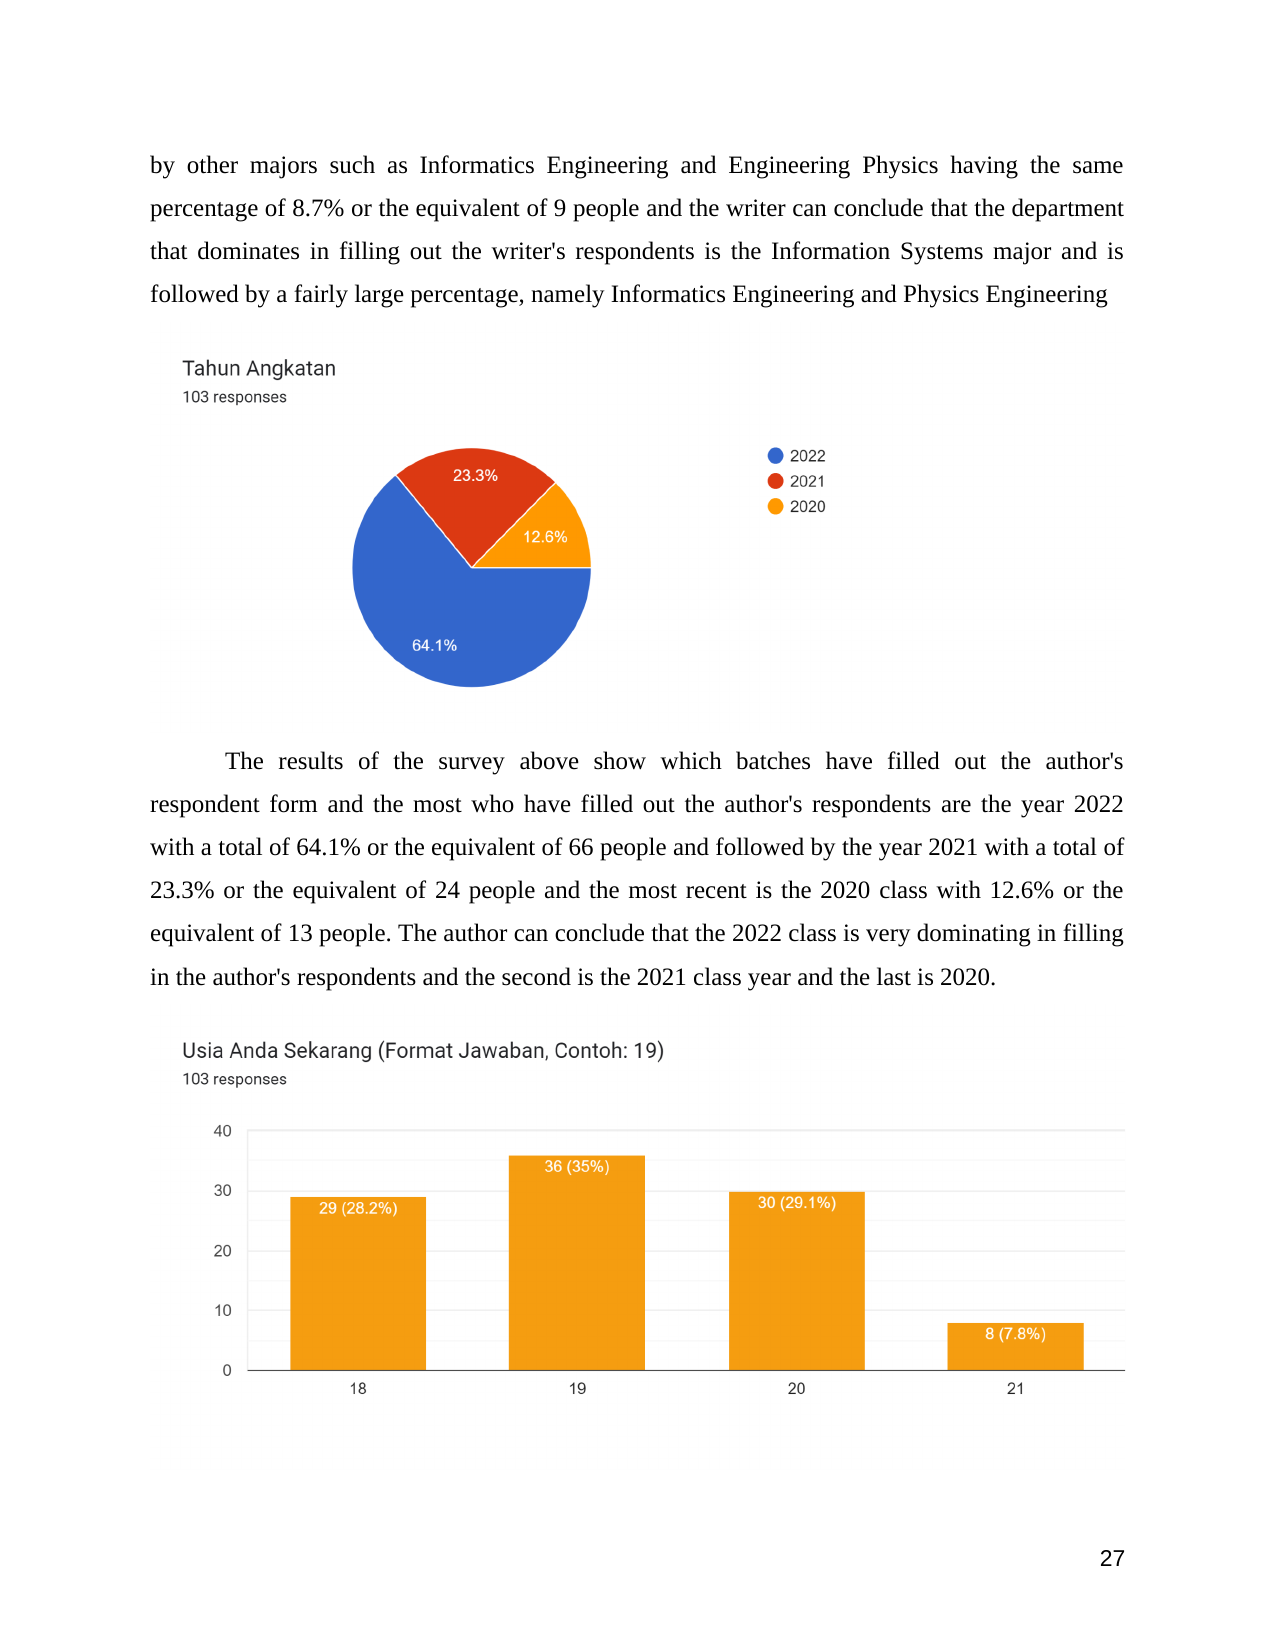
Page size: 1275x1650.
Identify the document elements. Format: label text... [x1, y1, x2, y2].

text The results of the survey above show which batches have filled out the author's respondent form and the most who have filled out the author's respondents are the year 2022 with a total of 64.1% or the equivalent of 66 people and followed by the year 2021 with a total of 23.3% or the equivalent of 24 people and the most recent is the 2020 class with 12.6% or the equivalent of 13 people. The author can conclude that the 2022 class is very dominating in filling in the author's respondents and the second is the 2021 class year and the last is 2020. [150, 746, 1125, 990]
picture [150, 1004, 1125, 1470]
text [150, 150, 1125, 308]
picture [150, 322, 1125, 733]
